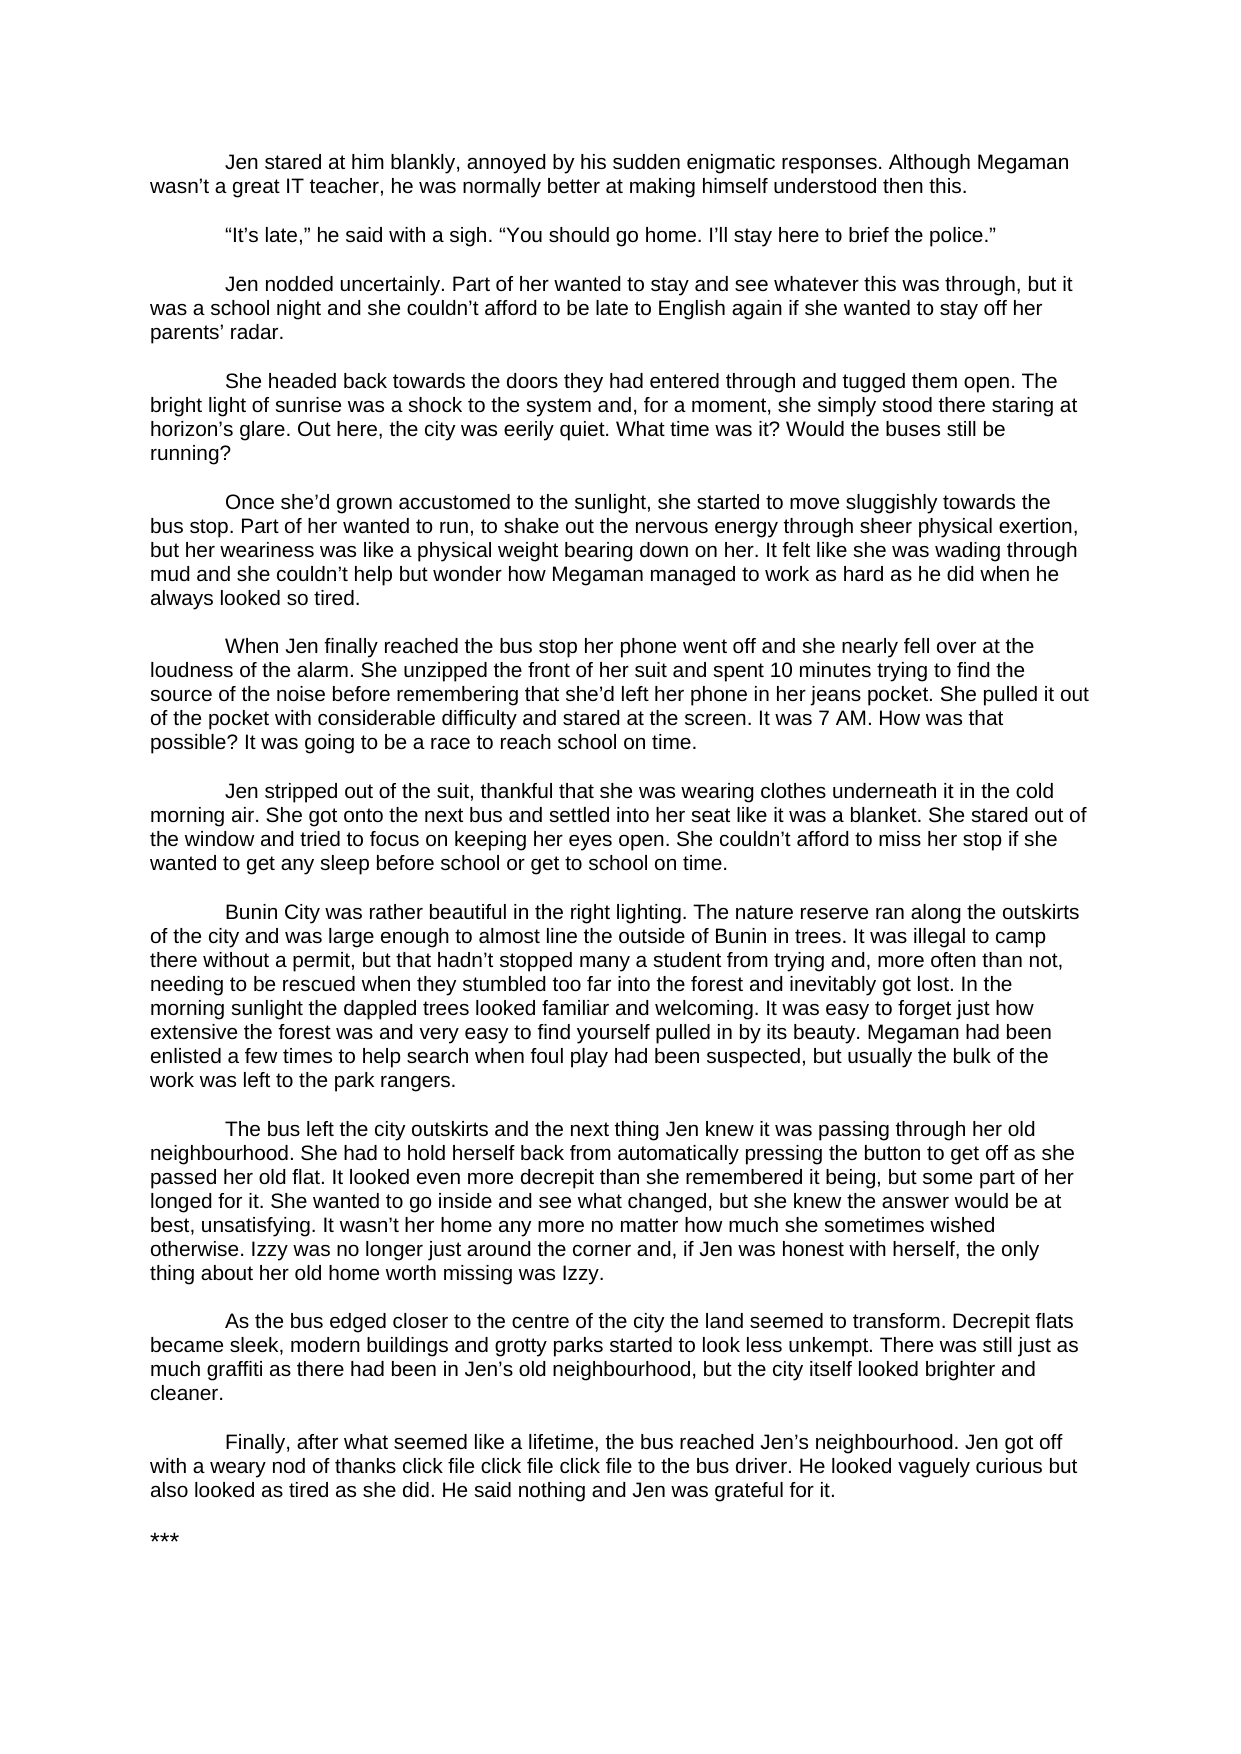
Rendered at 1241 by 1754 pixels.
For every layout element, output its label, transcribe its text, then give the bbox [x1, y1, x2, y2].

text Jen stared at him blankly, annoyed by his sudden enigmatic responses. Although Megaman wasn’t a great IT teacher, he was normally better at making himself understood then this. [150, 150, 1090, 198]
text Bunin City was rather beautiful in the right lighting. The nature reserve ran along the outskirts of the city and was large enough to almost line the outside of Bunin in trees. It was illegal to camp there without a permit, but that hadn’t stopped many a student from trying and, more often than not, needing to be rescued when they stumbled too far into the forest and inevitably got lost. In the morning sunlight the dappled trees looked familiar and welcoming. It was easy to forget just how extensive the forest was and very easy to find yourself pulled in by its beauty. Megaman had been enlisted a few times to help search when foul play had been suspected, but usually the bulk of the work was left to the park rangers. [150, 900, 1090, 1092]
text *** [150, 1527, 1090, 1556]
text “It’s late,” he said with a sigh. “You should go home. I’ll stay here to brief the police.” [150, 223, 1090, 247]
text Finally, after what seemed like a lifetime, the bus reached Jen’s neighbourhood. Jen got off with a weary nod of thanks click file click file click file to the bus driver. He looked vaguely curious but also looked as tired as she did. He said nothing and Jen was grateful for it. [150, 1430, 1090, 1502]
text The bus left the city outskirts and the next thing Jen knew it was passing through her old neighbourhood. She had to hold herself back from automatically pressing the button to get off as she passed her old flat. It looked even more decrepit than she remembered it being, but some part of her longed for it. She wanted to go inside and see what changed, but she knew the answer would be at best, unsatisfying. It wasn’t her home any more no matter how much she sometimes wished otherwise. Izzy was no longer just around the corner and, if Jen was honest with herself, the only thing about her old home worth missing was Izzy. [150, 1117, 1090, 1284]
text As the bus edged closer to the centre of the city the land seemed to transform. Decrepit flats became sleek, modern buildings and grotty parks started to look less unkempt. There was still just as much graffiti as there had been in Jen’s old neighbourhood, but the city itself looked brighter and cleaner. [150, 1309, 1090, 1405]
text When Jen finally reached the bus stop her phone went off and she nearly fell over at the loudness of the alarm. She unzipped the front of her suit and spent 10 minutes trying to find the source of the noise before remembering that she’d left her phone in her jeans pocket. She pulled it out of the pocket with considerable difficulty and stared at the screen. It was 7 AM. How was that possible? It was going to be a race to reach school on time. [150, 634, 1090, 754]
text Jen nodded uncertainly. Part of her wanted to stay and see whatever this was through, but it was a school night and she couldn’t afford to be late to English again if she wanted to stay off her parents’ radar. [150, 272, 1090, 344]
text She headed back towards the doors they had entered through and tugged them open. The bright light of sunrise was a shock to the system and, for a moment, she simply stood there staring at horizon’s glare. Out here, the city was eerily quiet. What time was it? Would the buses still be running? [150, 369, 1090, 464]
text Jen stripped out of the suit, thankful that she was wearing clothes underneath it in the cold morning air. She got onto the next bus and settled into her seat like it was a blanket. She stared out of the window and tried to focus on keeping her eyes open. She couldn’t afford to miss her stop if she wanted to get any sleep before school or get to school on time. [150, 779, 1090, 875]
text Once she’d grown accustomed to the sunlight, she started to move sluggishly towards the bus stop. Part of her wanted to run, to shake out the nervous energy through sheer physical exertion, but her weariness was like a physical weight bearing down on her. It felt like she was wading through mud and she couldn’t help but wonder how Megaman managed to work as hard as he did when he always looked so tired. [150, 489, 1090, 609]
